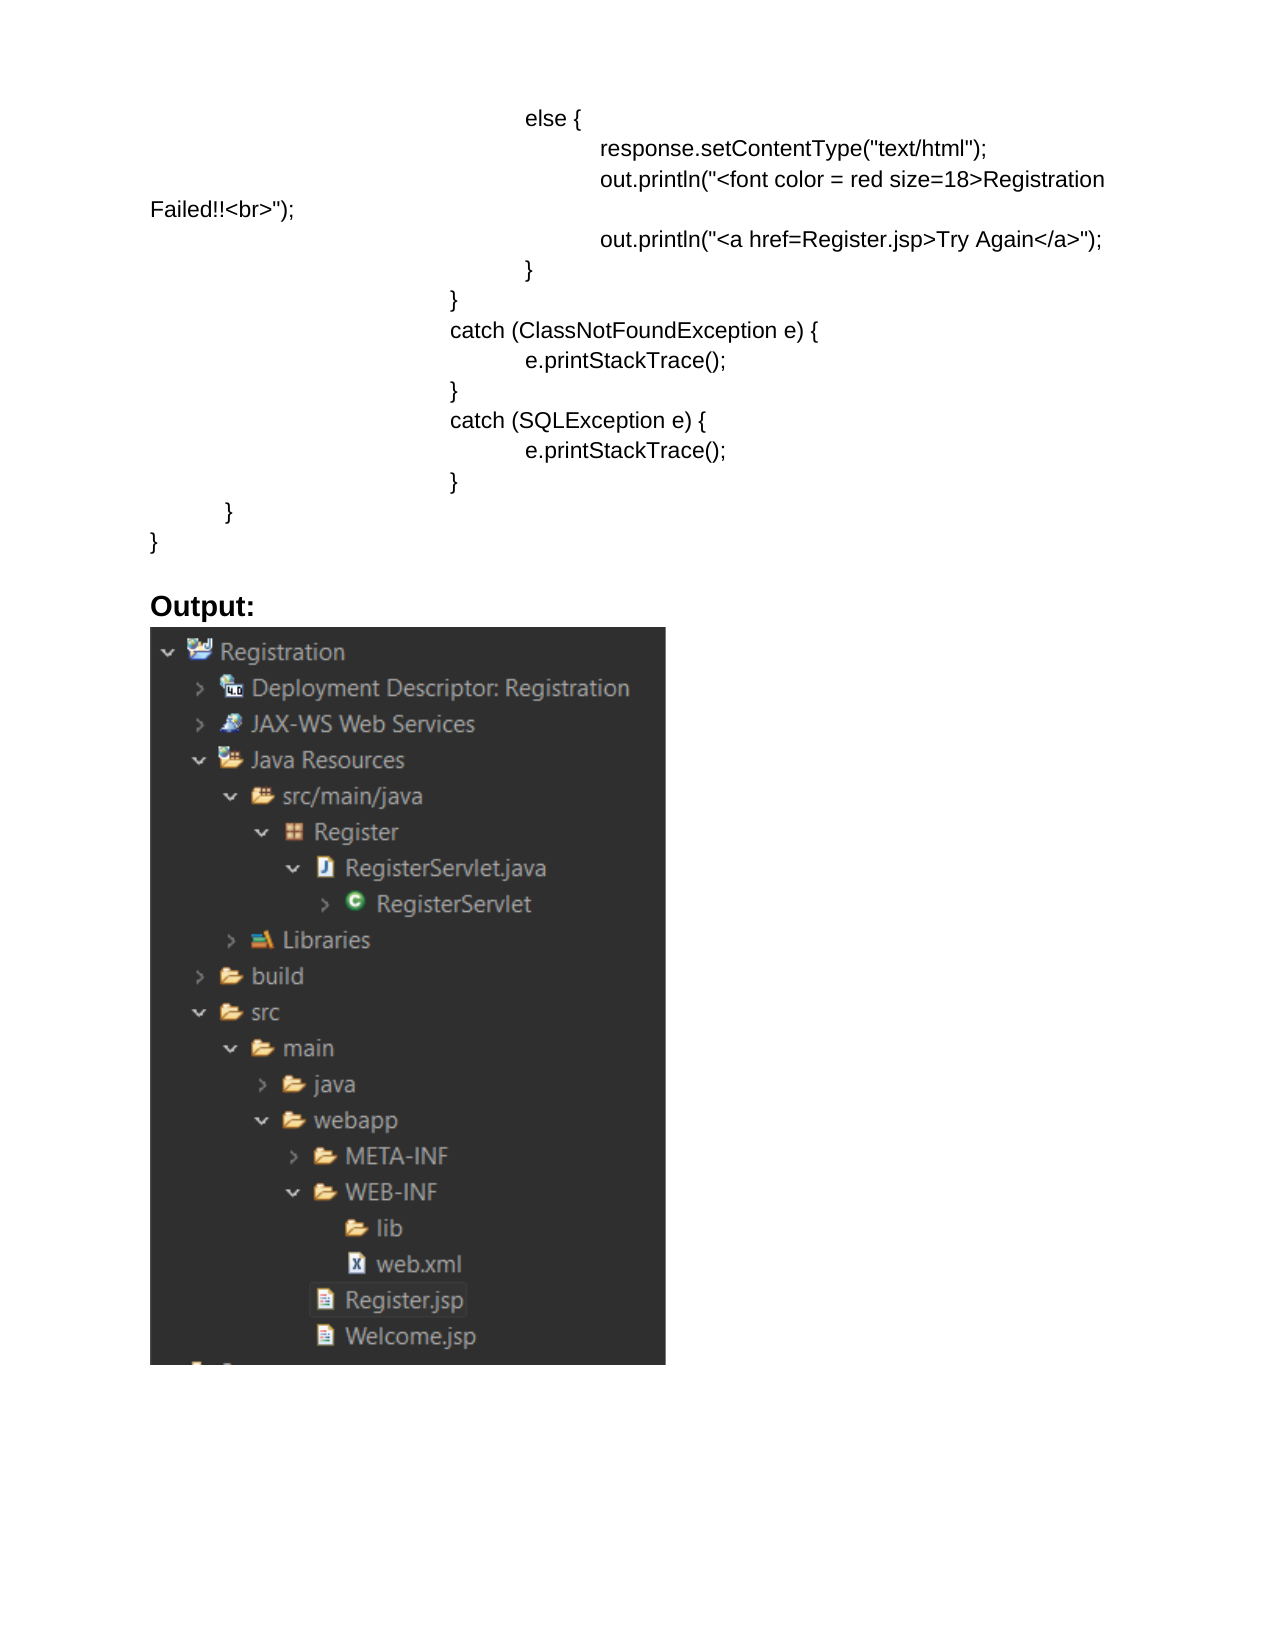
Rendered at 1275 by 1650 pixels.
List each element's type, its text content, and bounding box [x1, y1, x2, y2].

text out.println("<font color = red size=18>Registration Failed!!<br>"); [150, 166, 1125, 222]
text } [150, 468, 1125, 494]
text } [150, 377, 1125, 403]
text } [150, 286, 1125, 313]
picture [150, 627, 666, 1365]
text } [150, 256, 1125, 283]
text } [150, 498, 1125, 524]
text Output: [150, 588, 1125, 622]
text e.printStackTrace(); [150, 347, 1125, 373]
text } [150, 528, 1125, 554]
text catch (SQLException e) { [150, 407, 1125, 434]
text response.setContentType("text/html"); [150, 135, 1125, 162]
text out.println("<a href=Register.jsp>Try Again</a>"); [150, 226, 1125, 252]
text e.printStackTrace(); [150, 437, 1125, 464]
text else { [150, 105, 1125, 132]
text catch (ClassNotFoundException e) { [150, 317, 1125, 343]
